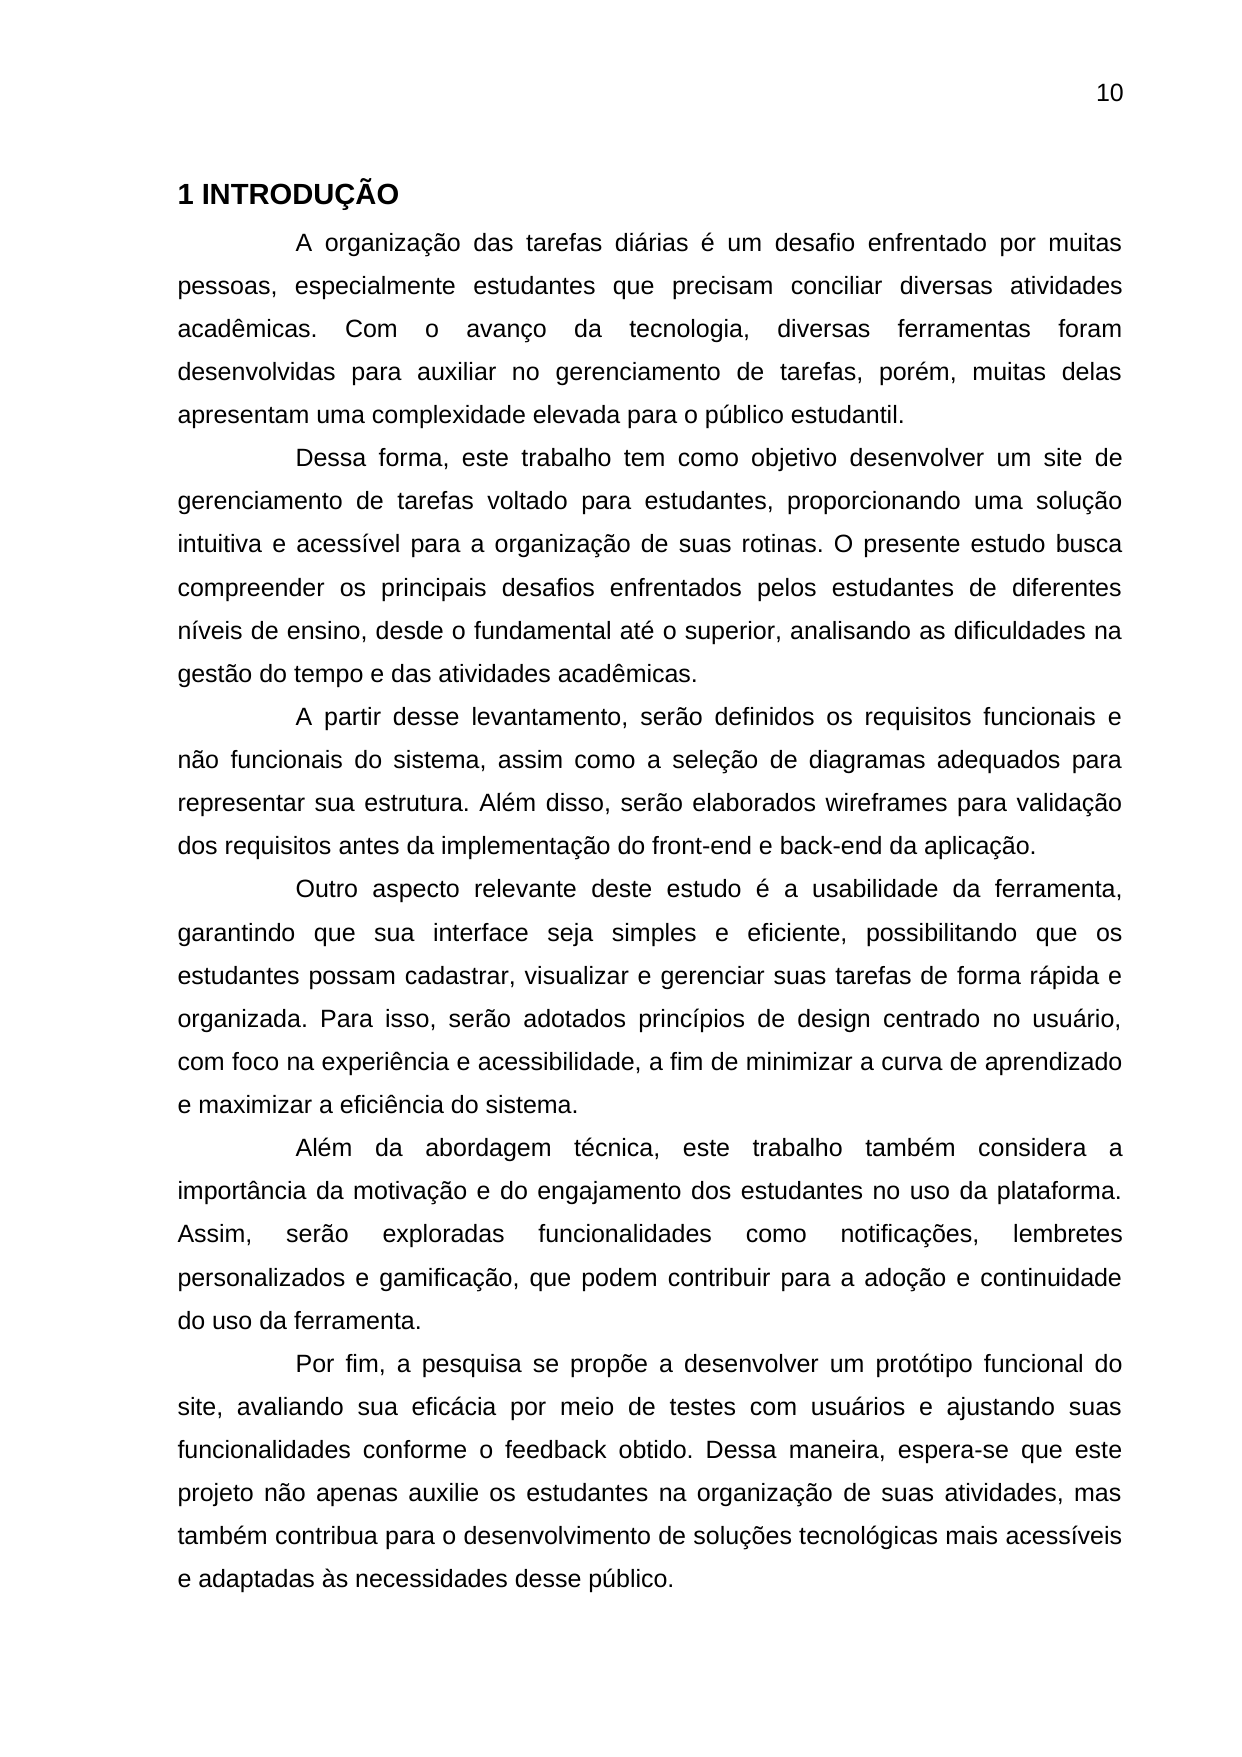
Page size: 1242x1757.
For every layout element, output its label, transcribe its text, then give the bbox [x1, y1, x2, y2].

text Dessa forma, este trabalho tem como objetivo desenvolver um site de gerenciamento de tarefas voltado para estudantes, proporcionando uma solução intuitiva e acessível para a organização de suas rotinas. O presente estudo busca compreender os principais desafios enfrentados pelos estudantes de diferentes níveis de ensino, desde o fundamental até o superior, analisando as dificuldades na gestão do tempo e das atividades acadêmicas. [177, 443, 1123, 687]
subtitle 1 INTRODUÇÃO [177, 177, 1123, 211]
text Por fim, a pesquisa se propõe a desenvolver um protótipo funcional do site, avaliando sua eficácia por meio de testes com usuários e ajustando suas funcionalidades conforme o feedback obtido. Dessa maneira, espera-se que este projeto não apenas auxilie os estudantes na organização de suas atividades, mas também contribua para o desenvolvimento de soluções tecnológicas mais acessíveis e adaptadas às necessidades desse público. [177, 1349, 1123, 1593]
text Além da abordagem técnica, este trabalho também considera a importância da motivação e do engajamento dos estudantes no uso da plataforma. Assim, serão exploradas funcionalidades como notificações, lembretes personalizados e gamificação, que podem contribuir para a adoção e continuidade do uso da ferramenta. [177, 1133, 1123, 1334]
text Outro aspecto relevante deste estudo é a usabilidade da ferramenta, garantindo que sua interface seja simples e eficiente, possibilitando que os estudantes possam cadastrar, visualizar e gerenciar suas tarefas de forma rápida e organizada. Para isso, serão adotados princípios de design centrado no usuário, com foco na experiência e acessibilidade, a fim de minimizar a curva de aprendizado e maximizar a eficiência do sistema. [177, 874, 1123, 1119]
text A organização das tarefas diárias é um desafio enfrentado por muitas pessoas, especialmente estudantes que precisam conciliar diversas atividades acadêmicas. Com o avanço da tecnologia, diversas ferramentas foram desenvolvidas para auxiliar no gerenciamento de tarefas, porém, muitas delas apresentam uma complexidade elevada para o público estudantil. [177, 227, 1123, 429]
text A partir desse levantamento, serão definidos os requisitos funcionais e não funcionais do sistema, assim como a seleção de diagramas adequados para representar sua estrutura. Além disso, serão elaborados wireframes para validação dos requisitos antes da implementação do front-end e back-end da aplicação. [177, 702, 1123, 860]
